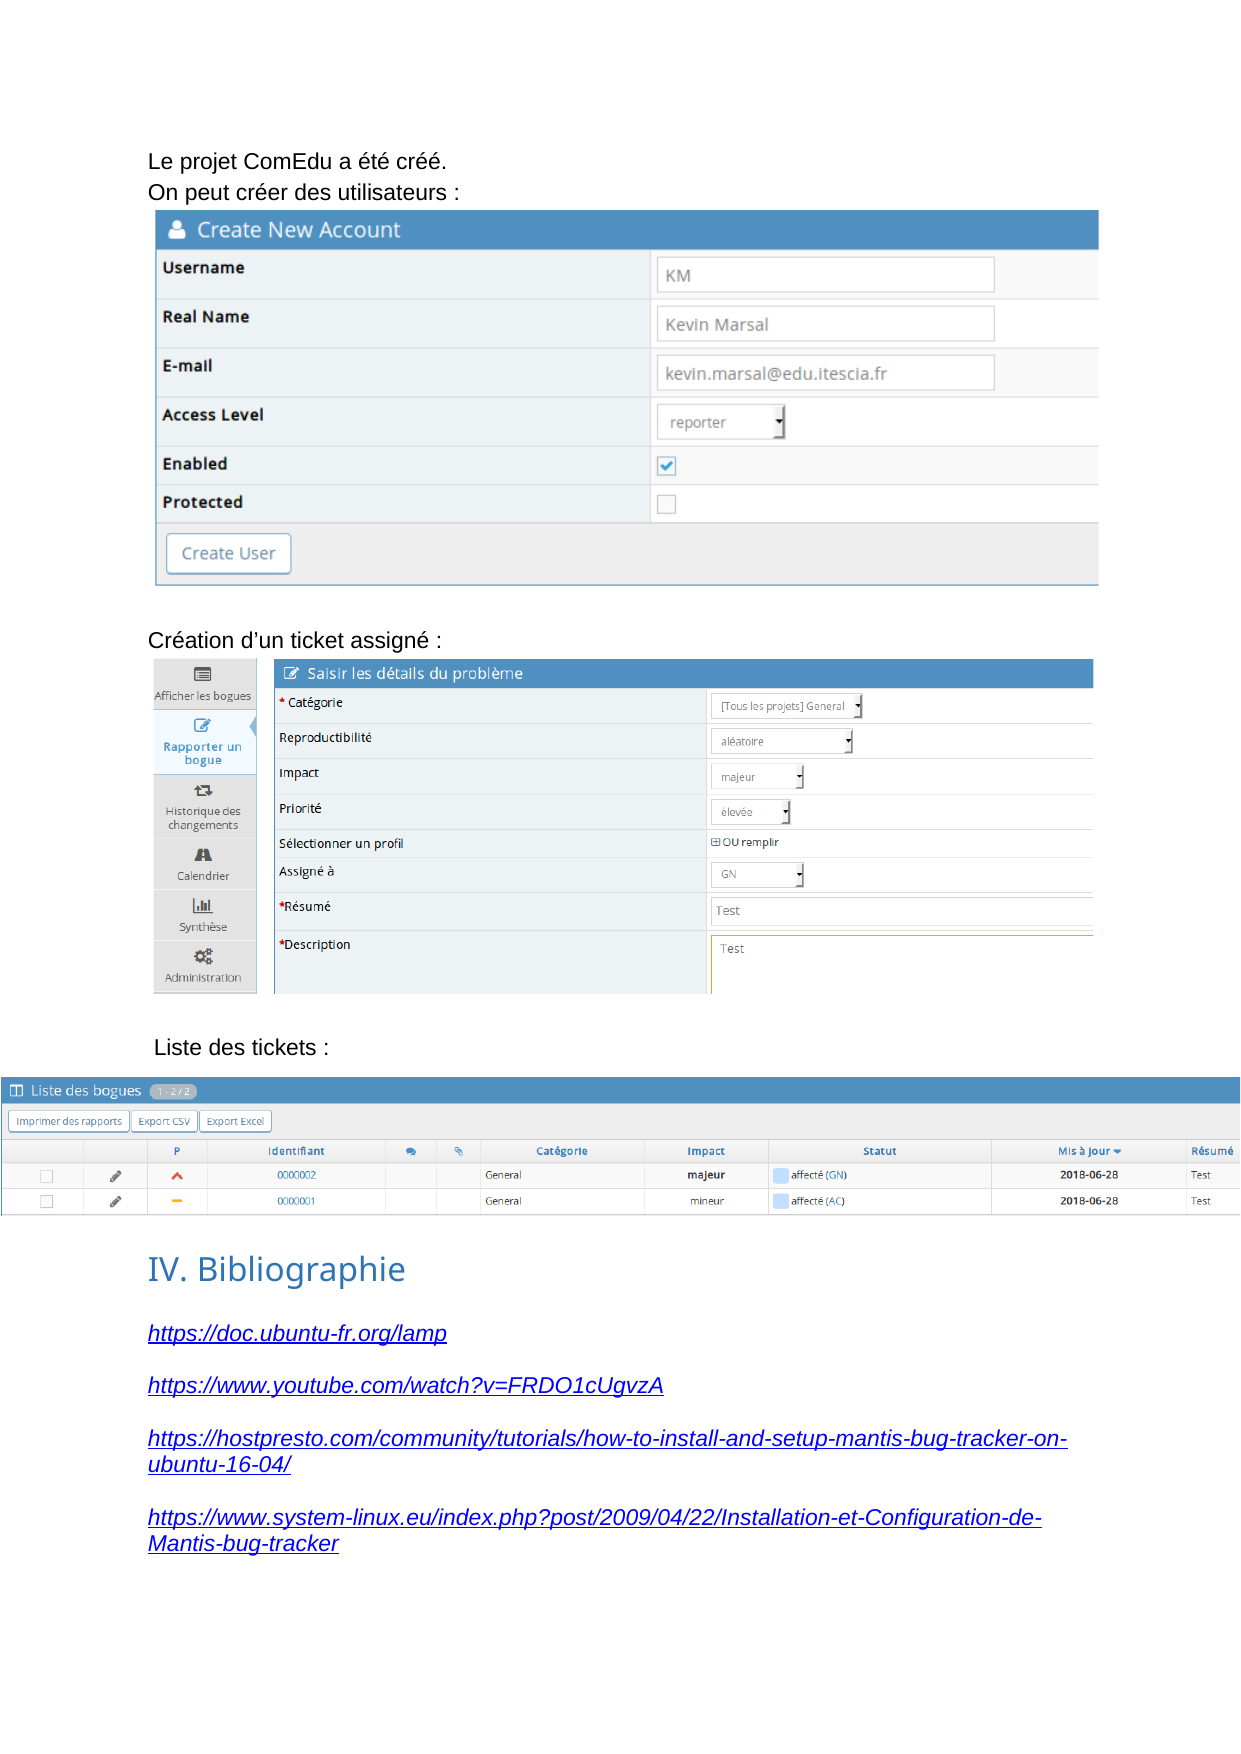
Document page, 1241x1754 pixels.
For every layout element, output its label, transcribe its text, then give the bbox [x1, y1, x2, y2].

picture [153, 210, 1099, 587]
text Création d’un ticket assigné : [148, 627, 1093, 653]
picture [0, 1077, 1241, 1216]
text https://www.system-linux.eu/index.php?post/2009/04/22/Installation-et-Configuration-de-Mantis-bug-tracker [148, 1504, 1093, 1557]
text https://doc.ubuntu-fr.org/lamp [148, 1319, 1093, 1346]
text https://hostpresto.com/community/tutorials/how-to-install-and-setup-mantis-bug-tracker-on-ubuntu-16-04/ [148, 1425, 1093, 1478]
text Le projet ComEdu a été créé. [148, 148, 1093, 174]
text On peut créer des utilisateurs : [148, 179, 1093, 206]
subtitle IV. Bibliographie [148, 1216, 1093, 1291]
picture [153, 658, 1094, 994]
text Liste des tickets : [153, 1034, 1093, 1060]
text https://www.youtube.com/watch?v=FRDO1cUgvzA [148, 1372, 1093, 1399]
